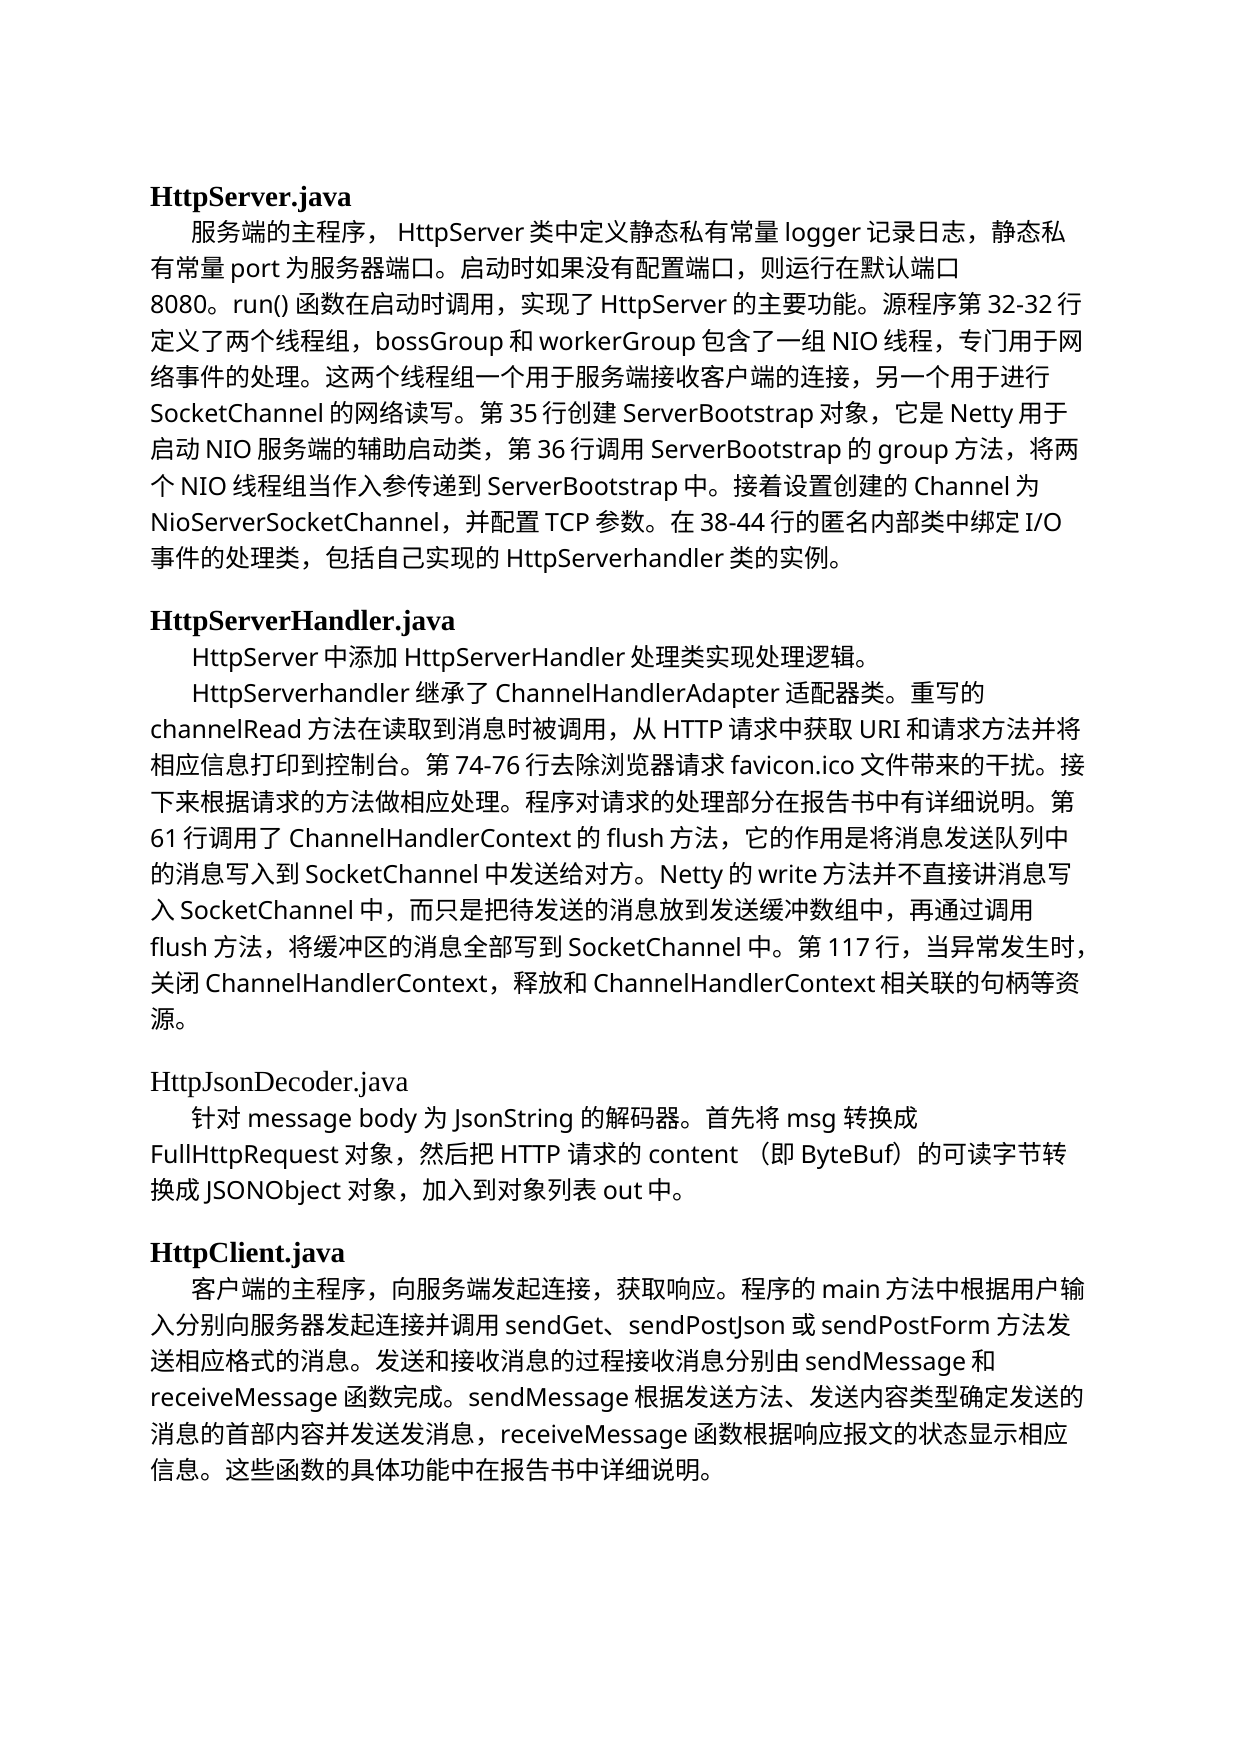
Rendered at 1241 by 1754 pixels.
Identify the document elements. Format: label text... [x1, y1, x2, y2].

text 服务端的主程序， HttpServer类中定义静态私有常量logger记录日志，静态私有常量port为服务器端口。启动时如果没有配置端口，则运行在默认端口8080。run() 函数在启动时调用，实现了HttpServer的主要功能。源程序第32-32行定义了两个线程组，bossGroup和workerGroup包含了一组NIO线程，专门用于网络事件的处理。这两个线程组一个用于服务端接收客户端的连接，另一个用于进行SocketChannel的网络读写。第35行创建ServerBootstrap对象，它是Netty用于启动NIO服务端的辅助启动类，第36行调用ServerBootstrap的group方法，将两个NIO线程组当作入参传递到ServerBootstrap中。接着设置创建的Channel为NioServerSocketChannel，并配置TCP参数。在38-44行的匿名内部类中绑定I/O事件的处理类，包括自己实现的 HttpServerhandler类的实例。 [150, 212, 1090, 575]
text 客户端的主程序，向服务端发起连接，获取响应。程序的main方法中根据用户输入分别向服务器发起连接并调用sendGet、sendPostJson或sendPostForm方法发送相应格式的消息。发送和接收消息的过程接收消息分别由sendMessage和receiveMessage函数完成。sendMessage根据发送方法、发送内容类型确定发送的消息的首部内容并发送发消息，receiveMessage函数根据响应报文的状态显示相应信息。这些函数的具体功能中在报告书中详细说明。 [150, 1269, 1090, 1487]
text HttpServer.java [150, 179, 1090, 212]
text HttpServer中添加HttpServerHandler处理类实现处理逻辑。 [150, 637, 1090, 673]
text 针对 message body 为 JsonString 的解码器。首先将 msg 转换成 FullHttpRequest对象，然后把 HTTP 请求的 content （即 ByteBuf）的可读字节转换成 JSONObject 对象，加入到对象列表out中。 [150, 1098, 1090, 1207]
text HttpServerHandler.java [150, 603, 1090, 637]
text HttpClient.java [150, 1236, 1090, 1269]
text HttpServerhandler继承了ChannelHandlerAdapter适配器类。重写的channelRead方法在读取到消息时被调用，从HTTP请求中获取URI和请求方法并将相应信息打印到控制台。第74-76行去除浏览器请求favicon.ico文件带来的干扰。接下来根据请求的方法做相应处理。程序对请求的处理部分在报告书中有详细说明。第61行调用了ChannelHandlerContext的flush方法，它的作用是将消息发送队列中的消息写入到SocketChannel中发送给对方。Netty的write方法并不直接讲消息写入SocketChannel中，而只是把待发送的消息放到发送缓冲数组中，再通过调用flush方法，将缓冲区的消息全部写到SocketChannel中。第117行，当异常发生时，关闭ChannelHandlerContext，释放和ChannelHandlerContext相关联的句柄等资源。 [150, 673, 1090, 1036]
text HttpJsonDecoder.java [150, 1064, 1090, 1098]
